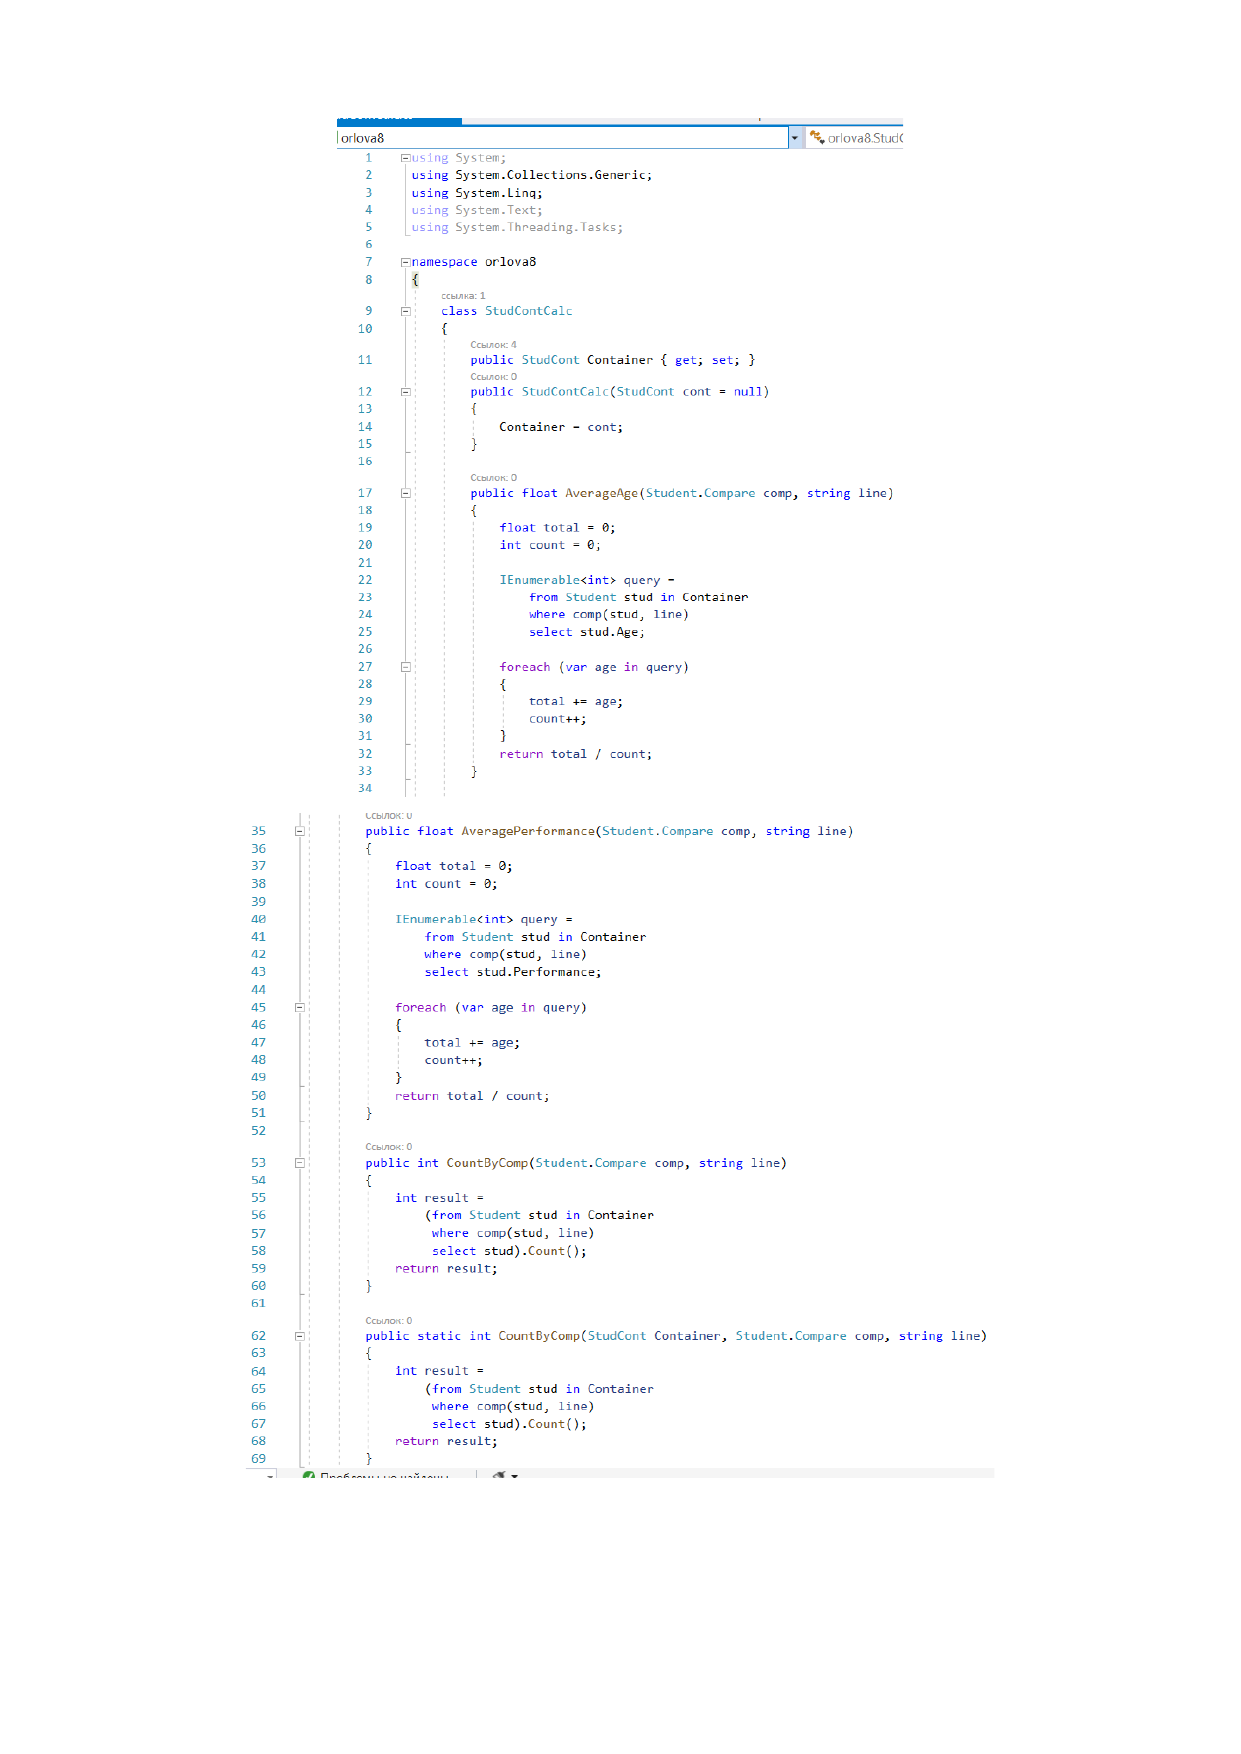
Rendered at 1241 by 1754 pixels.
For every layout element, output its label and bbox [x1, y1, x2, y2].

picture [337, 118, 904, 797]
picture [245, 813, 995, 1478]
